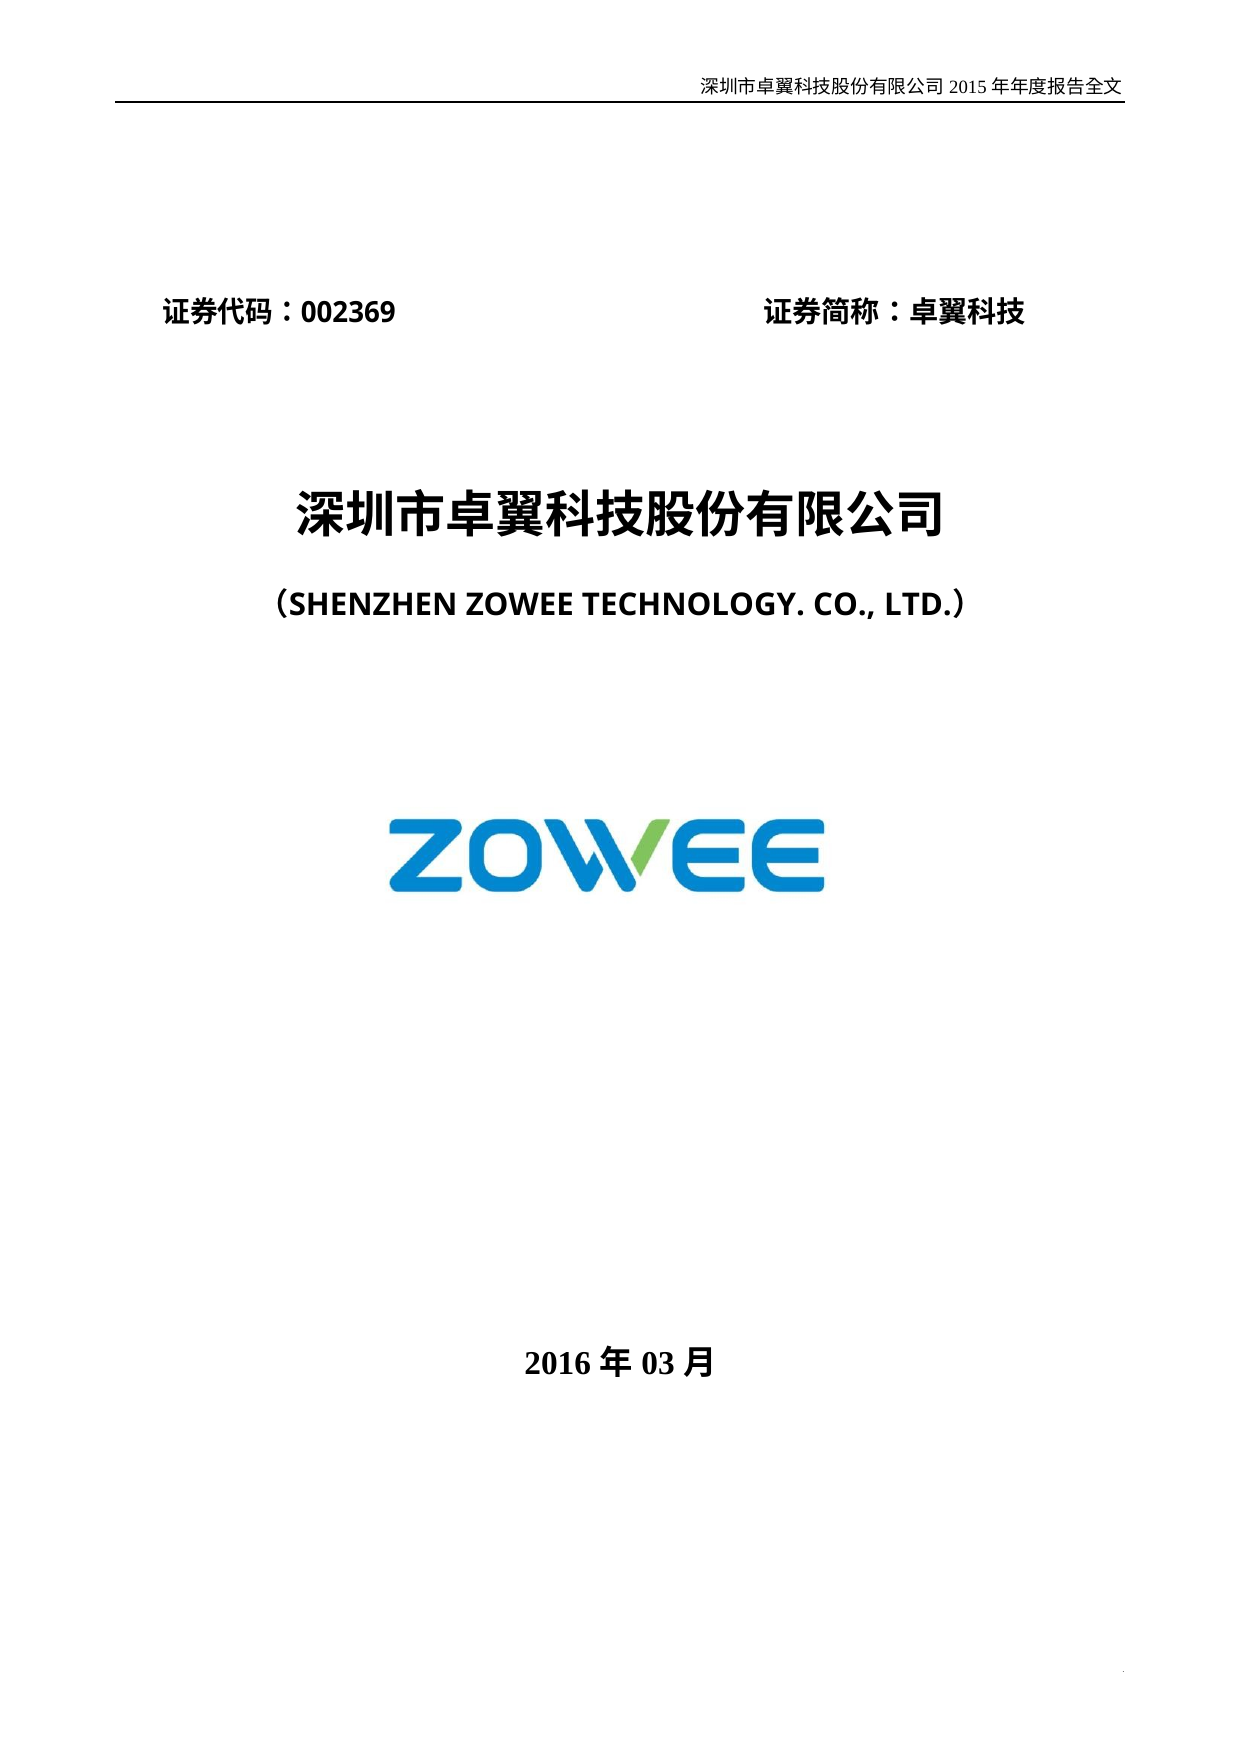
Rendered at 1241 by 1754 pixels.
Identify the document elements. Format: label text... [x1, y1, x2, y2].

text 证券代码：002369 证券简称：卓翼科技 [162, 291, 1122, 331]
text 2016 年 03 月 [153, 1339, 1087, 1384]
picture [349, 781, 890, 968]
text （SHENZHEN ZOWEE TECHNOLOGY. CO., LTD.） [153, 581, 1087, 624]
text 深圳市卓翼科技股份有限公司 [153, 478, 1086, 547]
